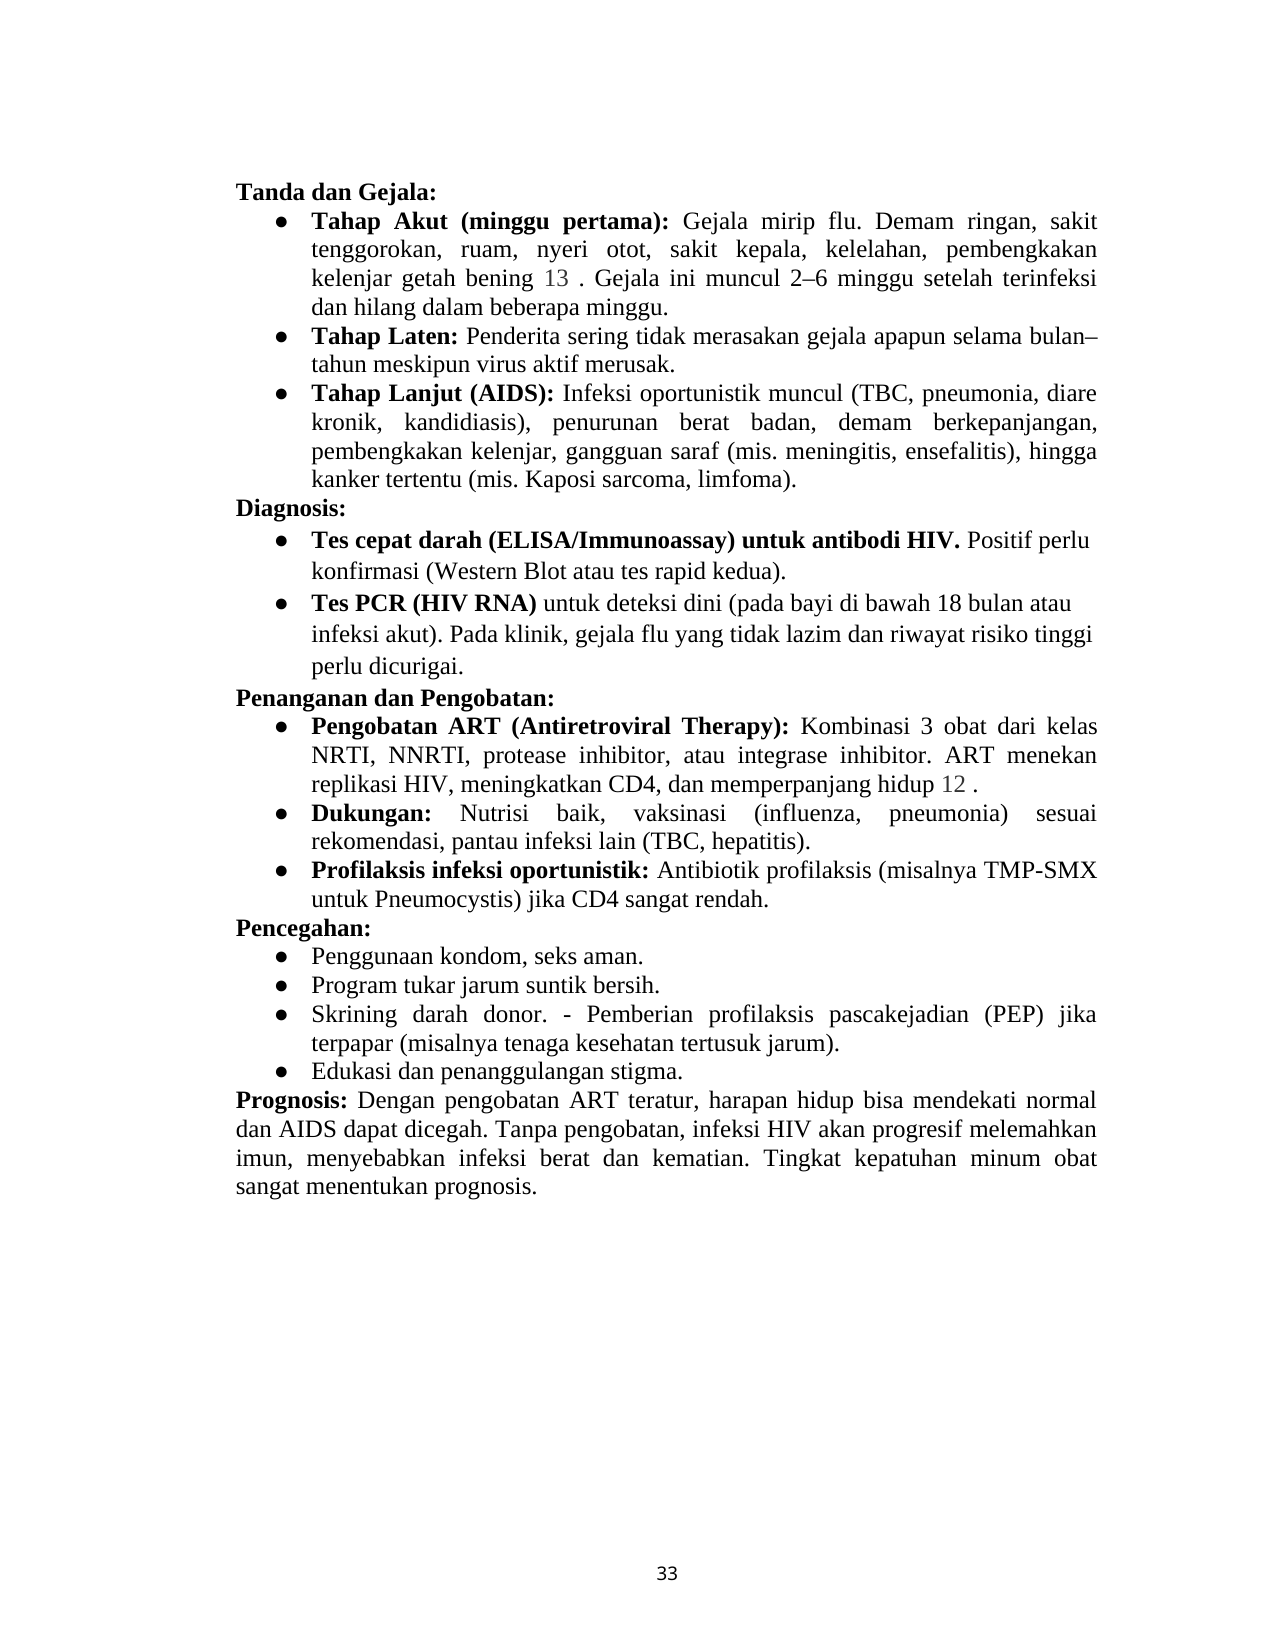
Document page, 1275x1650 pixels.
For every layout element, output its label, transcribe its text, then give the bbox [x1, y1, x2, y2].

list Dukungan: Nutrisi baik, vaksinasi (influenza, pneumonia) sesuai rekomendasi, pantau infeksi lain (TBC, hepatitis). [274, 798, 1098, 855]
text Prognosis: Dengan pengobatan ART teratur, harapan hidup bisa mendekati normal dan AIDS dapat dicegah. Tanpa pengobatan, infeksi HIV akan progresif melemahkan imun, menyebabkan infeksi berat dan kematian. Tingkat kepatuhan minum obat sangat menentukan prognosis. [236, 1085, 1098, 1200]
text Tanda dan Gejala: [236, 177, 1098, 206]
list Tahap Akut (minggu pertama): Gejala mirip flu. Demam ringan, sakit tenggorokan, ruam, nyeri otot, sakit kepala, kelelahan, pembengkakan kelenjar getah bening 13 . Gejala ini muncul 2–6 minggu setelah terinfeksi dan hilang dalam beberapa minggu. [274, 206, 1098, 321]
list Penggunaan kondom, seks aman. [274, 941, 1098, 970]
list Pengobatan ART (Antiretroviral Therapy): Kombinasi 3 obat dari kelas NRTI, NNRTI, protease inhibitor, atau integrase inhibitor. ART menekan replikasi HIV, meningkatkan CD4, dan memperpanjang hidup 12 . [274, 711, 1098, 798]
list Skrining darah donor. - Pemberian profilaksis pascakejadian (PEP) jika terpapar (misalnya tenaga kesehatan tertusuk jarum). [274, 999, 1098, 1056]
list Tes cepat darah (ELISA/Immunoassay) untuk antibodi HIV. Positif perlu konfirmasi (Western Blot atau tes rapid kedua). [274, 525, 1099, 585]
list Program tukar jarum suntik bersih. [274, 970, 1098, 999]
list Tahap Laten: Penderita sering tidak merasakan gejala apapun selama bulan–tahun meskipun virus aktif merusak. [274, 321, 1098, 378]
list Tahap Lanjut (AIDS): Infeksi oportunistik muncul (TBC, pneumonia, diare kronik, kandidiasis), penurunan berat badan, demam berkepanjangan, pembengkakan kelenjar, gangguan saraf (mis. meningitis, ensefalitis), hingga kanker tertentu (mis. Kaposi sarcoma, limfoma). [274, 378, 1098, 493]
text Diagnosis: [236, 493, 1099, 522]
list Tes PCR (HIV RNA) untuk deteksi dini (pada bayi di bawah 18 bulan atau infeksi akut). Pada klinik, gejala flu yang tidak lazim dan riwayat risiko tinggi perlu dicurigai. [274, 588, 1099, 680]
list Profilaksis infeksi oportunistik: Antibiotik profilaksis (misalnya TMP-SMX untuk Pneumocystis) jika CD4 sangat rendah. [274, 855, 1098, 913]
list Edukasi dan penanggulangan stigma. [274, 1056, 1098, 1085]
text Penanganan dan Pengobatan: [236, 683, 1098, 711]
text Pencegahan: [236, 913, 1098, 941]
